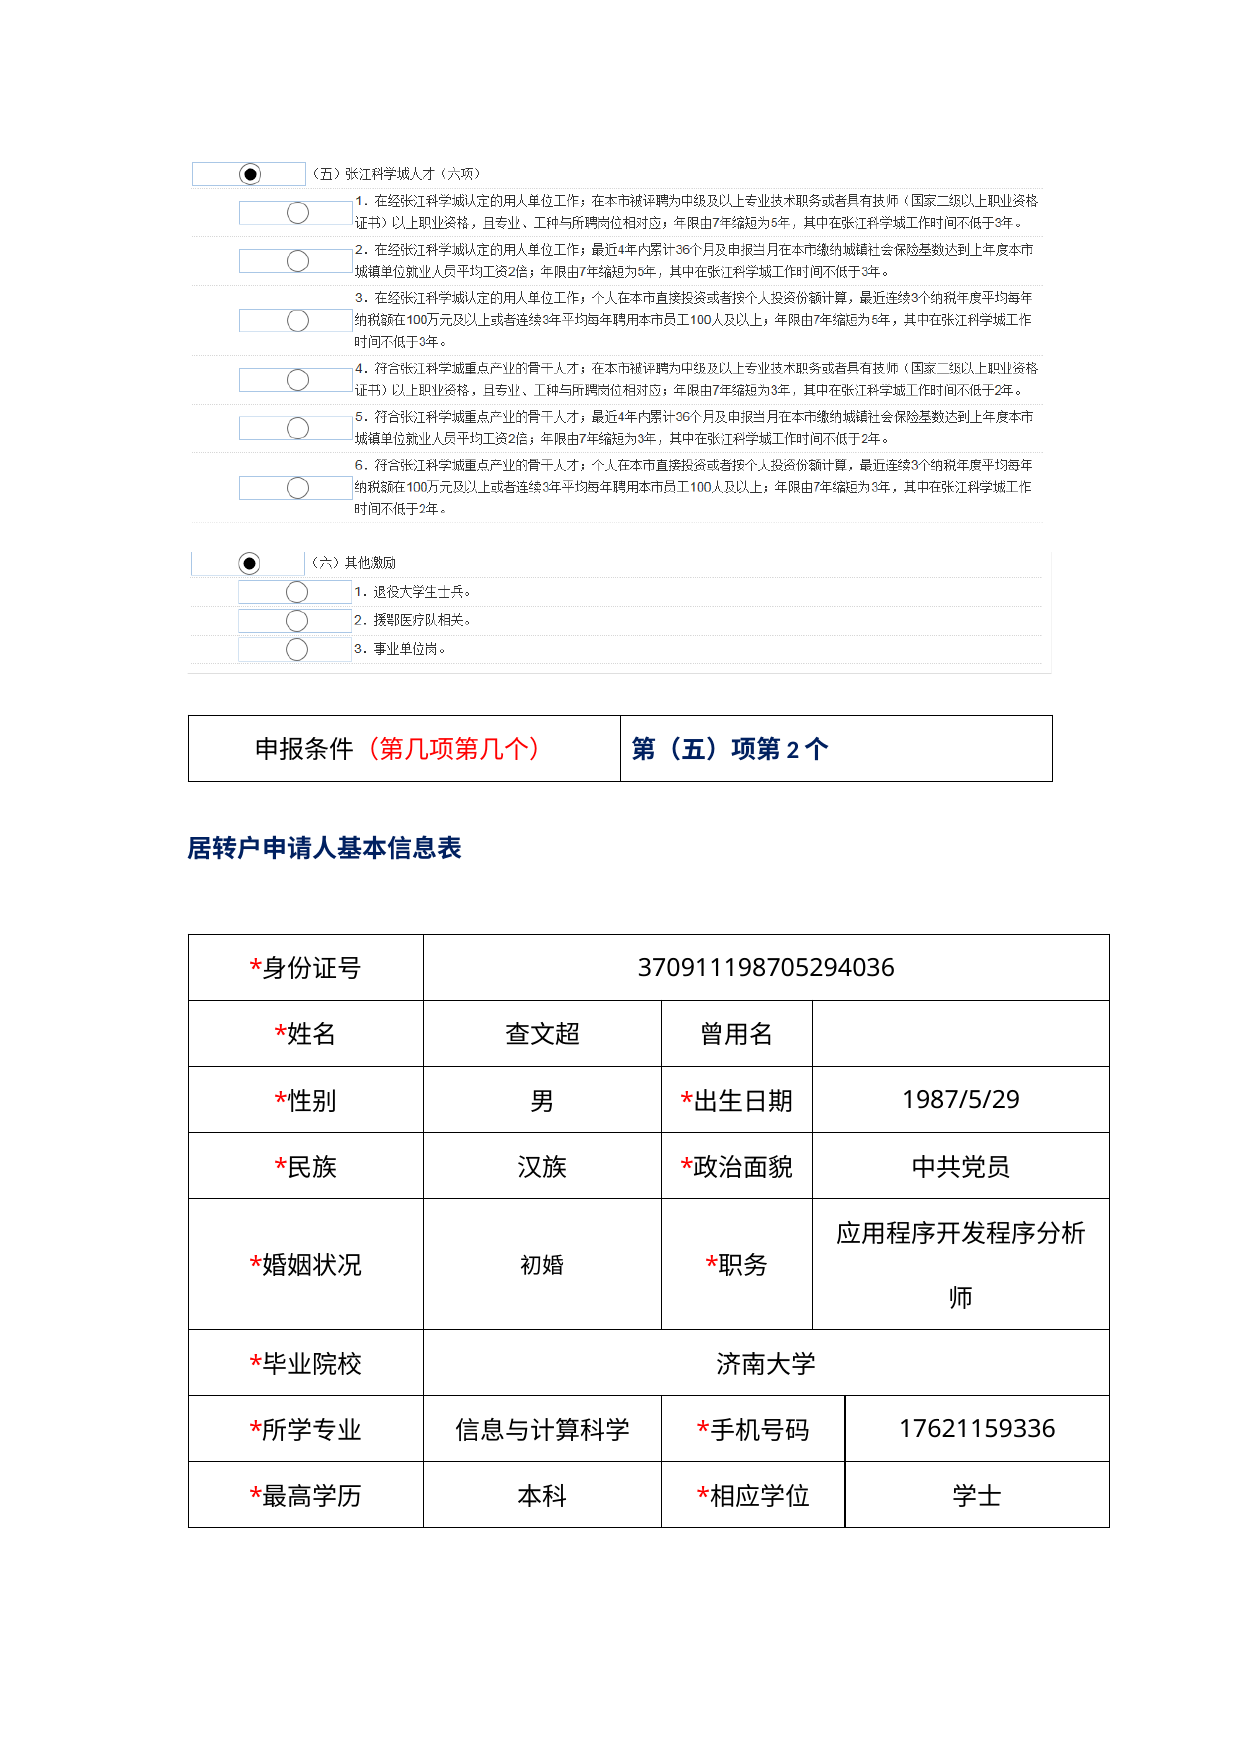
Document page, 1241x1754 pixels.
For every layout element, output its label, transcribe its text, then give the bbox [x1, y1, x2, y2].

table_cell *出生日期 [662, 1067, 812, 1132]
table_header 申报条件（第几项第几个） [189, 716, 620, 781]
table_cell 汉族 [424, 1133, 661, 1198]
picture [187, 552, 1052, 674]
table_cell 17621159336 [846, 1396, 1109, 1461]
text 居转户申请人基本信息表 [187, 814, 1053, 879]
table_cell 本科 [424, 1462, 661, 1527]
table_cell 信息与计算科学 [424, 1396, 661, 1461]
table_header *身份证号 [189, 935, 423, 999]
table_cell 男 [424, 1067, 661, 1132]
table_cell [813, 1001, 1109, 1066]
table_cell *性别 [189, 1067, 423, 1132]
table_cell 曾用名 [662, 1001, 812, 1066]
picture [187, 162, 1052, 523]
table_cell 学士 [846, 1462, 1109, 1527]
table_cell *所学专业 [189, 1396, 423, 1461]
table_cell *毕业院校 [189, 1330, 423, 1395]
table_cell *职务 [662, 1199, 812, 1329]
table_cell 查文超 [424, 1001, 661, 1066]
table_cell *民族 [189, 1133, 423, 1198]
table_cell 济南大学 [424, 1330, 1109, 1395]
table_cell *政治面貌 [662, 1133, 812, 1198]
table_cell *相应学位 [662, 1462, 844, 1527]
table_cell *婚姻状况 [189, 1199, 423, 1329]
table_header 第（五）项第2个 [621, 716, 1052, 781]
table_cell *最高学历 [189, 1462, 423, 1527]
table_cell 应用程序开发程序分析师 [813, 1199, 1109, 1329]
table_cell *姓名 [189, 1001, 423, 1066]
table_cell *手机号码 [662, 1396, 844, 1461]
table_cell 中共党员 [813, 1133, 1109, 1198]
table_header 370911198705294036 [424, 935, 1109, 999]
